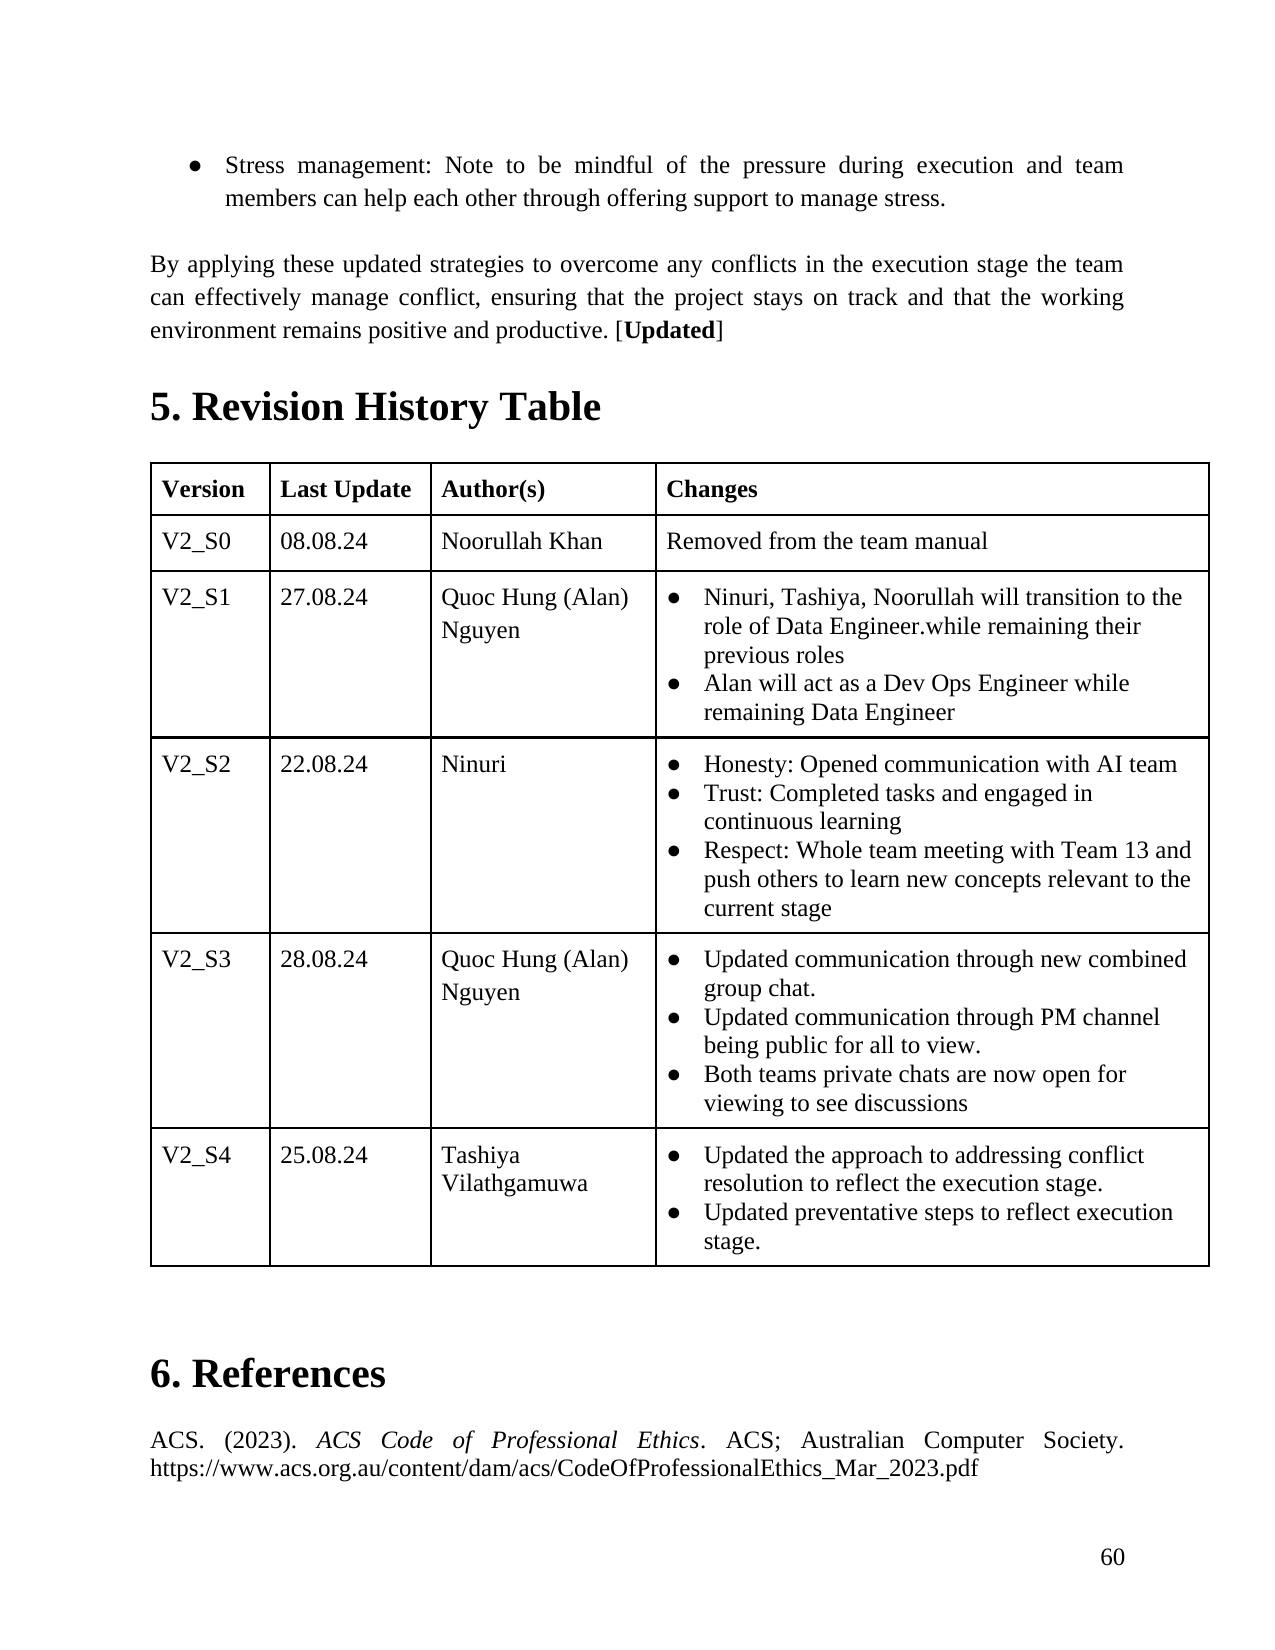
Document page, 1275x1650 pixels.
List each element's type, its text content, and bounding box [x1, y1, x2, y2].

table_cell Ninuri [432, 739, 655, 932]
table_cell Noorullah Khan [432, 516, 655, 570]
text ACS. (2023). ACS Code of Professional Ethics. ACS; Australian Computer Society. https://www.acs.org.au/content/dam/acs/CodeOfProfessionalEthics_Mar_2023.pdf [150, 1453, 1125, 1482]
table_cell V2_S2 [152, 739, 269, 932]
table_header Changes [657, 464, 1208, 514]
table_cell Honesty: Opened communication with AI team Trust: Completed tasks and engaged in continuous learning Respect: Whole team meeting with Team 13 and push others to learn new concepts relevant to the current stage [657, 739, 1208, 932]
table_cell Ninuri, Tashiya, Noorullah will transition to the role of Data Engineer.while remaining their previous roles Alan will act as a Dev Ops Engineer while remaining Data Engineer [657, 572, 1208, 736]
list Stress management: Note to be mindful of the pressure during execution and team members can help each other through offering support to manage stress. [187, 150, 1125, 212]
table_cell Updated the approach to addressing conflict resolution to reflect the execution stage. Updated preventative steps to reflect execution stage. [657, 1129, 1208, 1265]
table_cell 27.08.24 [271, 572, 430, 736]
table_cell V2_S3 [152, 934, 269, 1127]
table_cell V2_S4 [152, 1129, 269, 1265]
table_cell 25.08.24 [271, 1129, 430, 1265]
table_header Last Update [271, 464, 430, 514]
text By applying these updated strategies to overcome any conflicts in the execution stage the team can effectively manage conflict, ensuring that the project stays on track and that the working environment remains positive and productive. [Updated] [150, 249, 1125, 344]
table_cell V2_S0 [152, 516, 269, 570]
subtitle 5. Revision History Table [150, 381, 1125, 429]
table_cell 22.08.24 [271, 739, 430, 932]
table_cell Removed from the team manual [657, 516, 1208, 570]
table_cell V2_S1 [152, 572, 269, 736]
subtitle 6. References [150, 1348, 1125, 1396]
table_cell 28.08.24 [271, 934, 430, 1127]
table_header Version [152, 464, 269, 514]
table_cell Updated communication through new combined group chat. Updated communication through PM channel being public for all to view. Both teams private chats are now open for viewing to see discussions [657, 934, 1208, 1127]
table_cell Quoc Hung (Alan) Nguyen [432, 934, 655, 1127]
table_cell Quoc Hung (Alan) Nguyen [432, 572, 655, 736]
table_cell Tashiya Vilathgamuwa [432, 1129, 655, 1265]
table_cell 08.08.24 [271, 516, 430, 570]
table_header Author(s) [432, 464, 655, 514]
